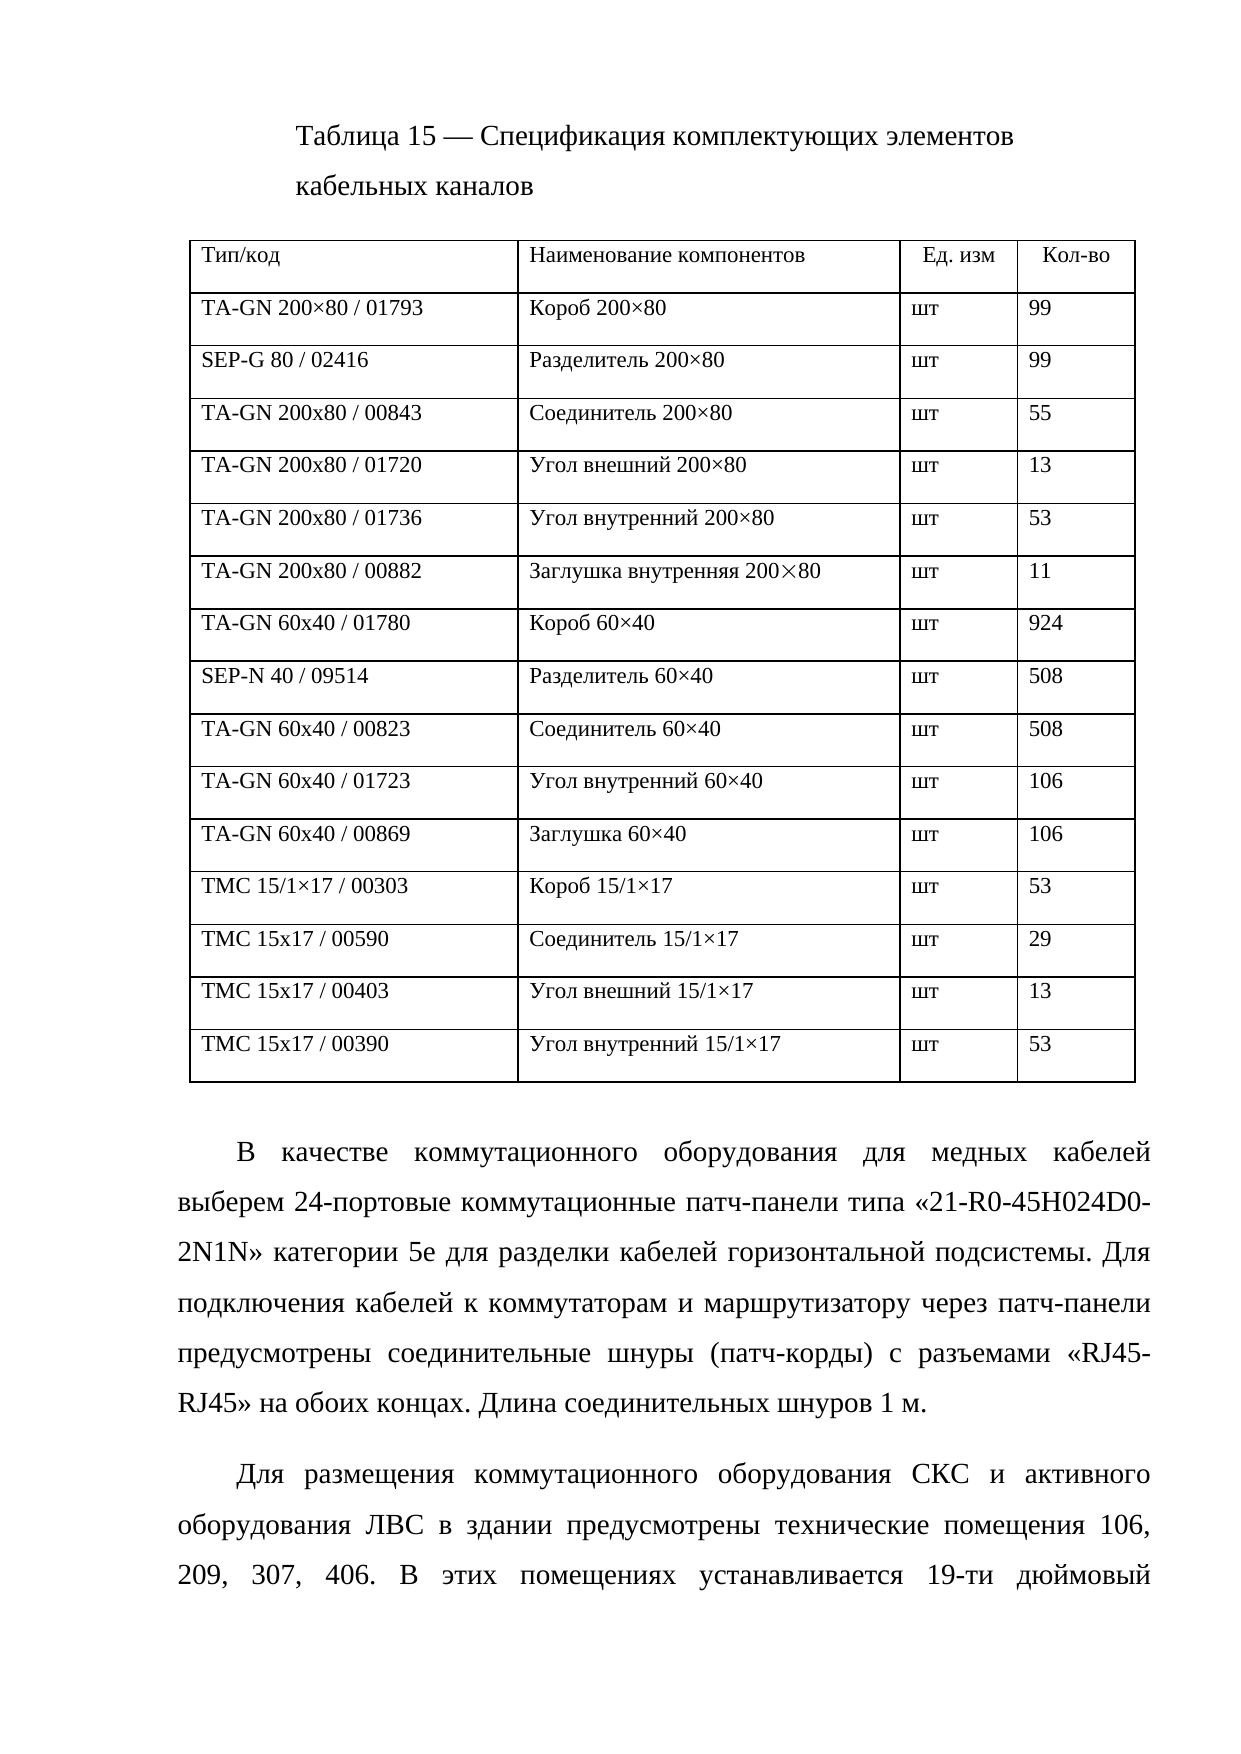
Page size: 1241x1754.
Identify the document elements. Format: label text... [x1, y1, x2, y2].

table_cell шт [901, 294, 1017, 345]
table_cell TA-GN 200х80 / 01736 [191, 504, 517, 555]
table_cell шт [901, 767, 1017, 818]
table_cell Заглушка внутренняя 20080 [519, 557, 899, 608]
table_cell 11 [1018, 557, 1134, 608]
table_cell 53 [1018, 1030, 1134, 1081]
table_cell TMC 15/1×17 / 00303 [191, 872, 517, 923]
table_cell TA-GN 200×80 / 01793 [191, 294, 517, 345]
table_cell TMC 15x17 / 00590 [191, 925, 517, 976]
table_cell TA-GN 60х40 / 00869 [191, 820, 517, 871]
table_cell Короб 15/1×17 [519, 872, 899, 923]
table_cell 924 [1018, 610, 1134, 660]
table_cell TA-GN 60х40 / 01723 [191, 767, 517, 818]
table_cell 508 [1018, 715, 1134, 766]
table_cell 99 [1018, 294, 1134, 345]
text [177, 1457, 1152, 1591]
table_cell шт [901, 346, 1017, 397]
table_cell 508 [1018, 662, 1134, 713]
table_cell Короб 60×40 [519, 610, 899, 660]
table_header Ед. изм [901, 241, 1017, 292]
text В качестве коммутационного оборудования для медных кабелей выберем 24-портовые коммутационные патч-панели типа «21-R0-45H024D0-2N1N» категории 5е для разделки кабелей горизонтальной подсистемы. Для подключения кабелей к коммутаторам и маршрутизатору через патч-панели предусмотрены соединительные шнуры (патч-корды) с разъемами «RJ45-RJ45» на обоих концах. Длина соединительных шнуров . [177, 1134, 1152, 1419]
table_cell 106 [1018, 820, 1134, 871]
table_cell TA-GN 60х40 / 01780 [191, 610, 517, 660]
table_cell шт [901, 872, 1017, 923]
table_cell Разделитель 200×80 [519, 346, 899, 397]
table_header Кол-во [1018, 241, 1134, 292]
table_cell TA-GN 200х80 / 00882 [191, 557, 517, 608]
table_cell шт [901, 504, 1017, 555]
table_cell Соединитель 15/1×17 [519, 925, 899, 976]
table_cell 106 [1018, 767, 1134, 818]
table_cell шт [901, 662, 1017, 713]
table_cell TMC 15x17 / 00403 [191, 978, 517, 1029]
table_cell Короб 200×80 [519, 294, 899, 345]
table_cell шт [901, 399, 1017, 450]
table_cell TA-GN 60х40 / 00823 [191, 715, 517, 766]
table_cell шт [901, 452, 1017, 503]
table_header Наименование компонентов [519, 241, 899, 292]
table_cell 13 [1018, 452, 1134, 503]
table_cell SEP-N 40 / 09514 [191, 662, 517, 713]
table_cell Угол внешний 15/1×17 [519, 978, 899, 1029]
table_cell Соединитель 60×40 [519, 715, 899, 766]
text Таблица 15 — Спецификация комплектующих элементов кабельных каналов [295, 118, 1152, 202]
table_cell Угол внутренний 15/1×17 [519, 1030, 899, 1081]
table_cell Заглушка 60×40 [519, 820, 899, 871]
table_cell TA-GN 200х80 / 01720 [191, 452, 517, 503]
table_cell 55 [1018, 399, 1134, 450]
table_cell Соединитель 200×80 [519, 399, 899, 450]
table_cell шт [901, 978, 1017, 1029]
table_cell Разделитель 60×40 [519, 662, 899, 713]
table_cell SEP-G 80 / 02416 [191, 346, 517, 397]
table_cell 53 [1018, 504, 1134, 555]
table_cell шт [901, 1030, 1017, 1081]
table_cell 53 [1018, 872, 1134, 923]
table_cell Угол внутренний 60×40 [519, 767, 899, 818]
table_cell шт [901, 715, 1017, 766]
table_cell TMC 15x17 / 00390 [191, 1030, 517, 1081]
table_cell 13 [1018, 978, 1134, 1029]
table_cell шт [901, 820, 1017, 871]
table_cell 29 [1018, 925, 1134, 976]
table_cell Угол внешний 200×80 [519, 452, 899, 503]
table_cell шт [901, 925, 1017, 976]
table_header Тип/код [191, 241, 517, 292]
table_cell шт [901, 557, 1017, 608]
table_cell шт [901, 610, 1017, 660]
table_cell 99 [1018, 346, 1134, 397]
table_cell Угол внутренний 200×80 [519, 504, 899, 555]
table_cell TA-GN 200х80 / 00843 [191, 399, 517, 450]
